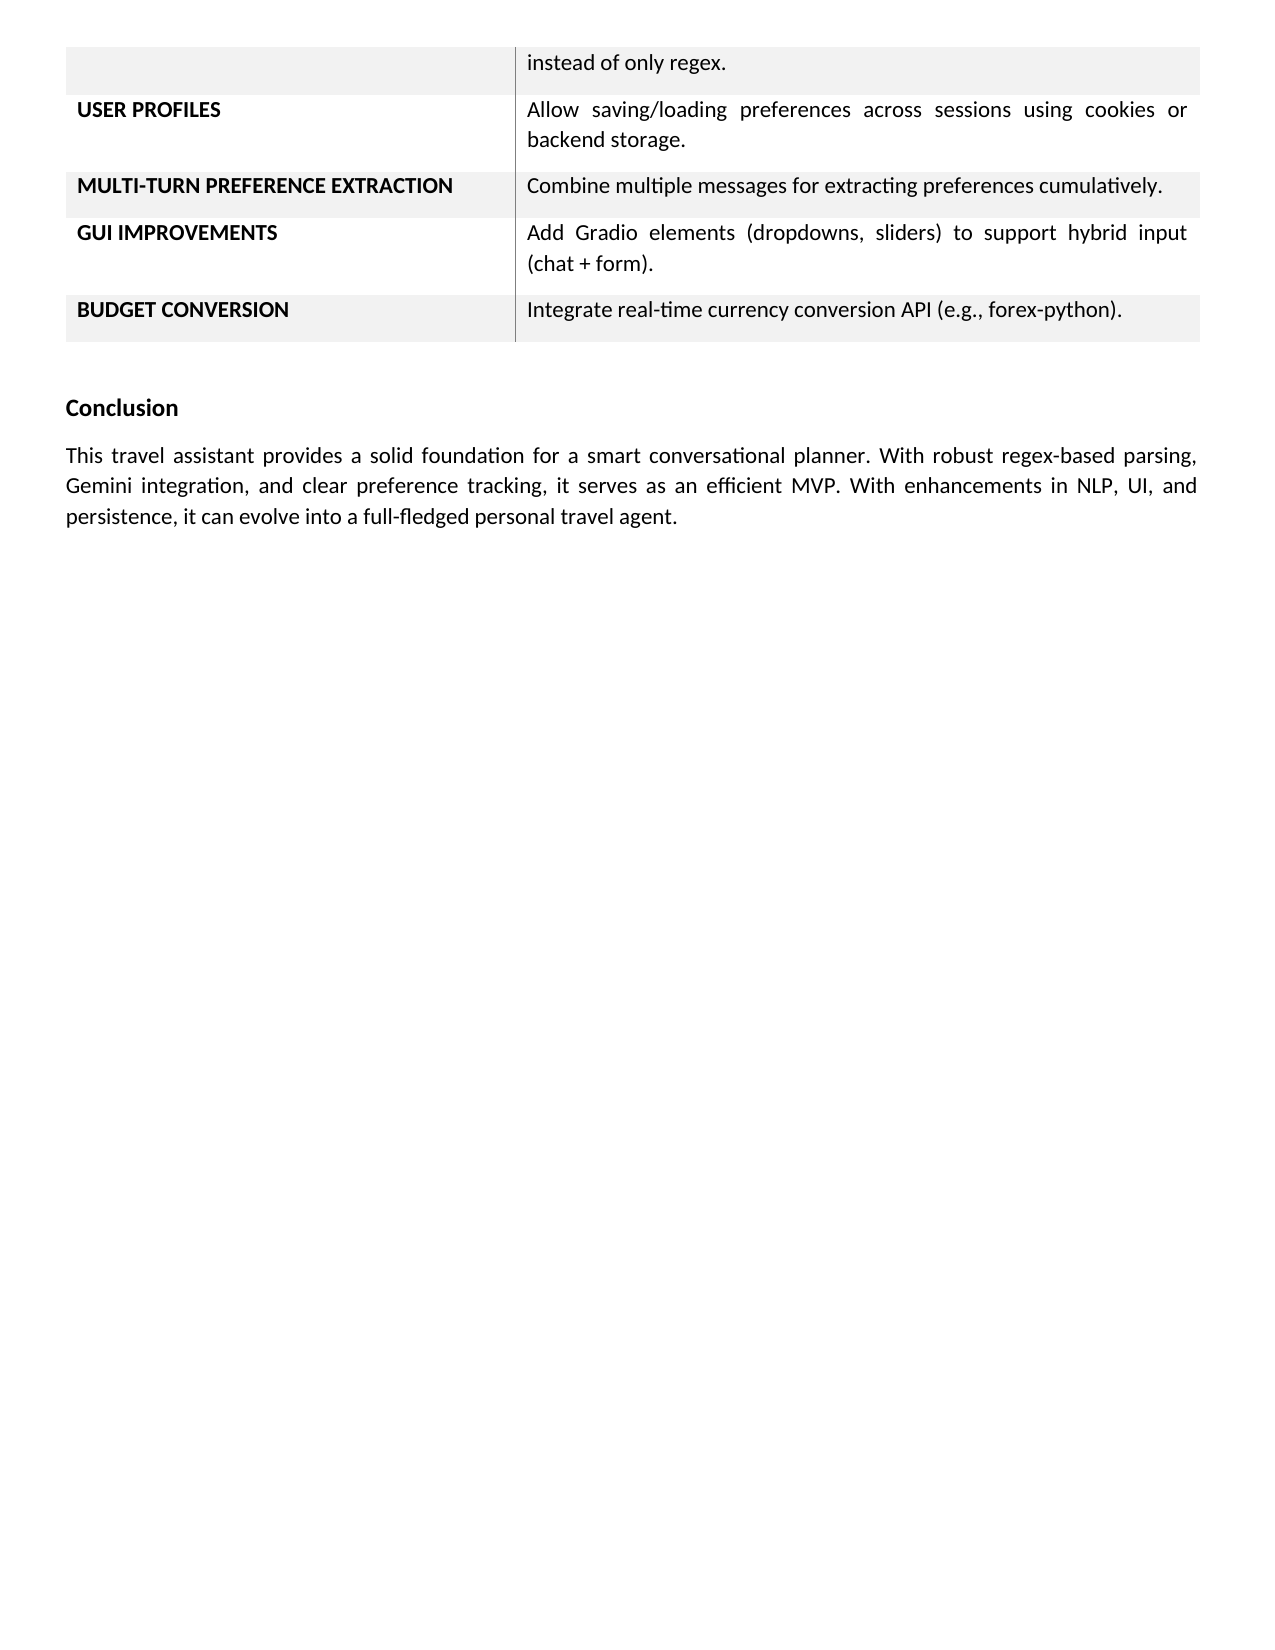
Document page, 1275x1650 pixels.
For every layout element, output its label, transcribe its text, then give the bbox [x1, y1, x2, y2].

table_cell GUI Improvements [66, 219, 515, 295]
table_cell Combine multiple messages for extracting preferences cumulatively. [516, 172, 1200, 218]
table_cell User Profiles [66, 95, 515, 172]
table_cell Multi-turn Preference Extraction [66, 172, 515, 218]
table_cell Budget Conversion [66, 295, 515, 342]
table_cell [516, 47, 1200, 95]
table_cell Allow saving/loading preferences across sessions using cookies or backend storage. [516, 95, 1200, 172]
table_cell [66, 47, 515, 95]
table_cell Integrate real-time currency conversion API (e.g., forex-python). [516, 295, 1200, 342]
text This travel assistant provides a solid foundation for a smart conversational planner. With robust regex-based parsing, Gemini integration, and clear preference tracking, it serves as an efficient MVP. With enhancements in NLP, UI, and persistence, it can evolve into a full-fledged personal travel agent. [66, 441, 1200, 530]
text Conclusion [66, 392, 1200, 422]
table_cell Add Gradio elements (dropdowns, sliders) to support hybrid input (chat + form). [516, 219, 1200, 295]
